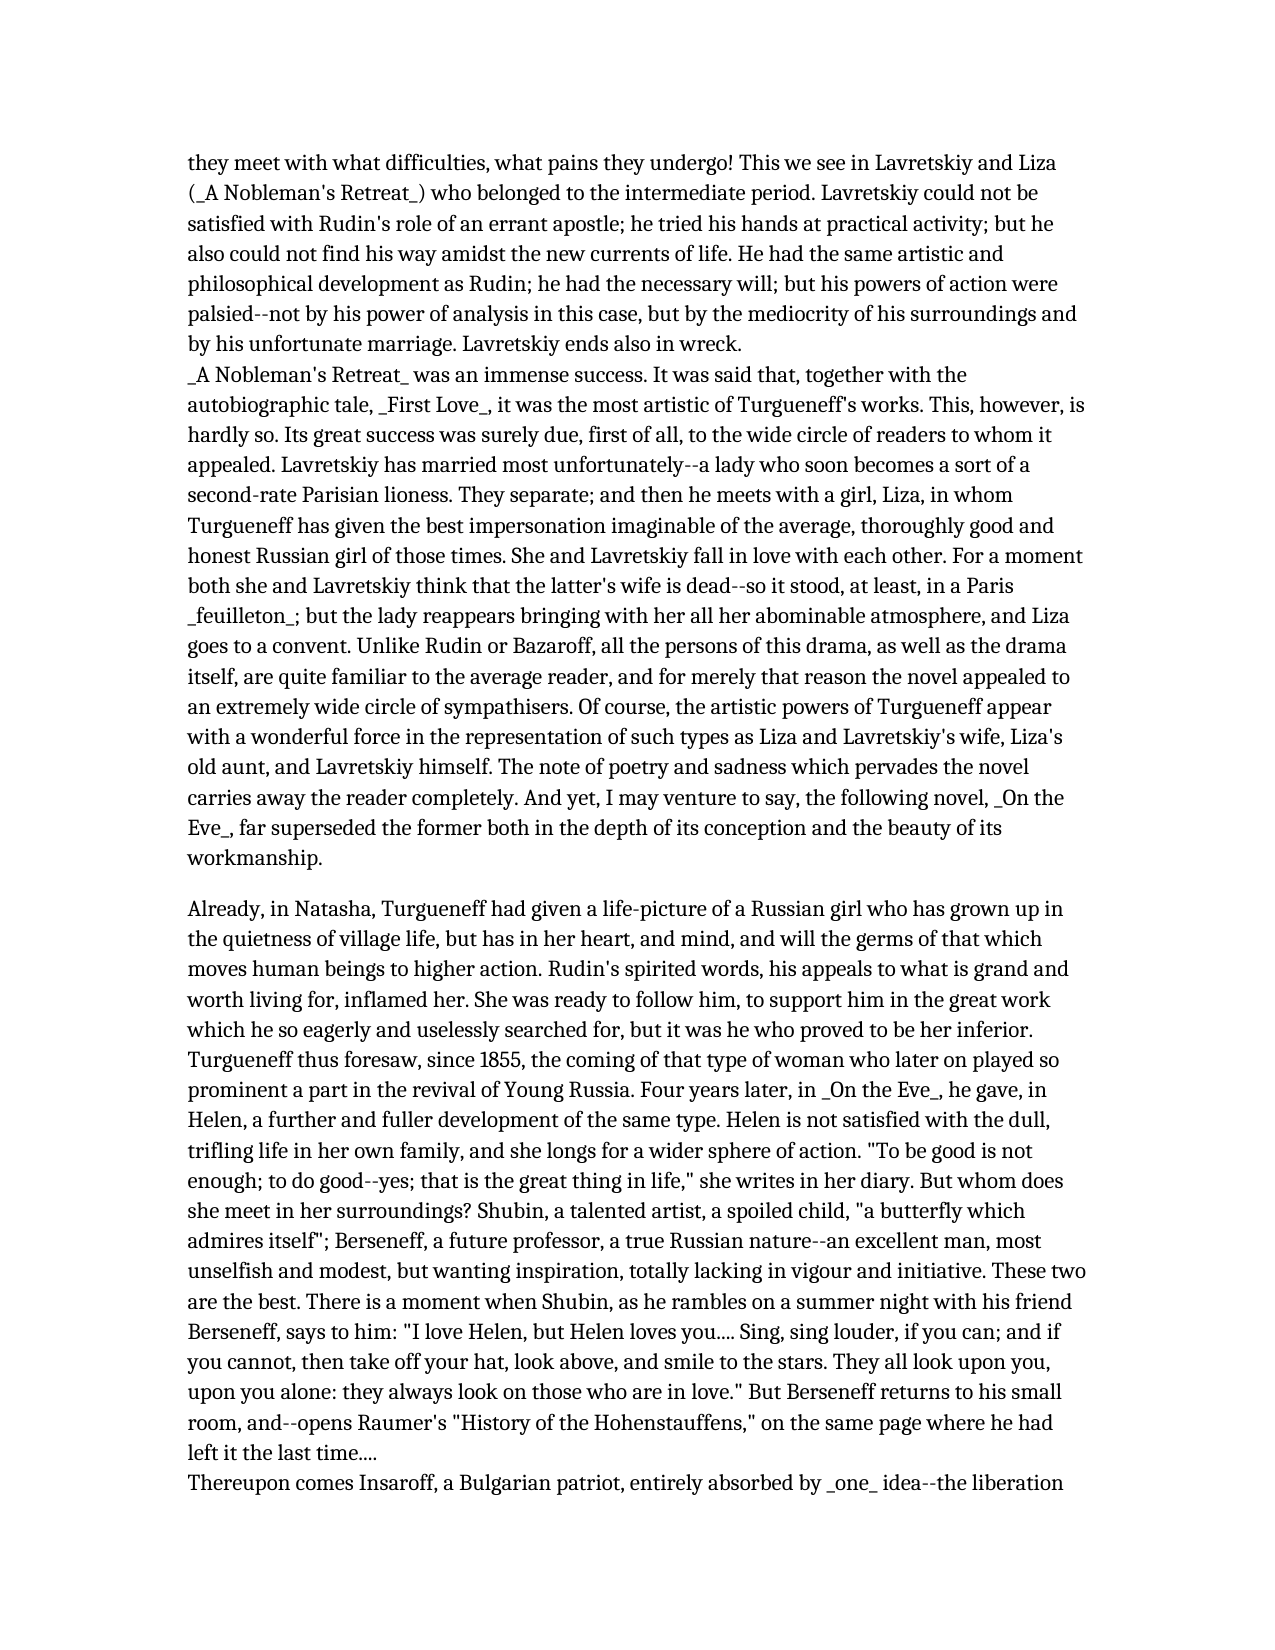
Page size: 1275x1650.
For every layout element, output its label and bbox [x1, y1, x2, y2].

text [187, 896, 1087, 1496]
text [187, 150, 1087, 871]
